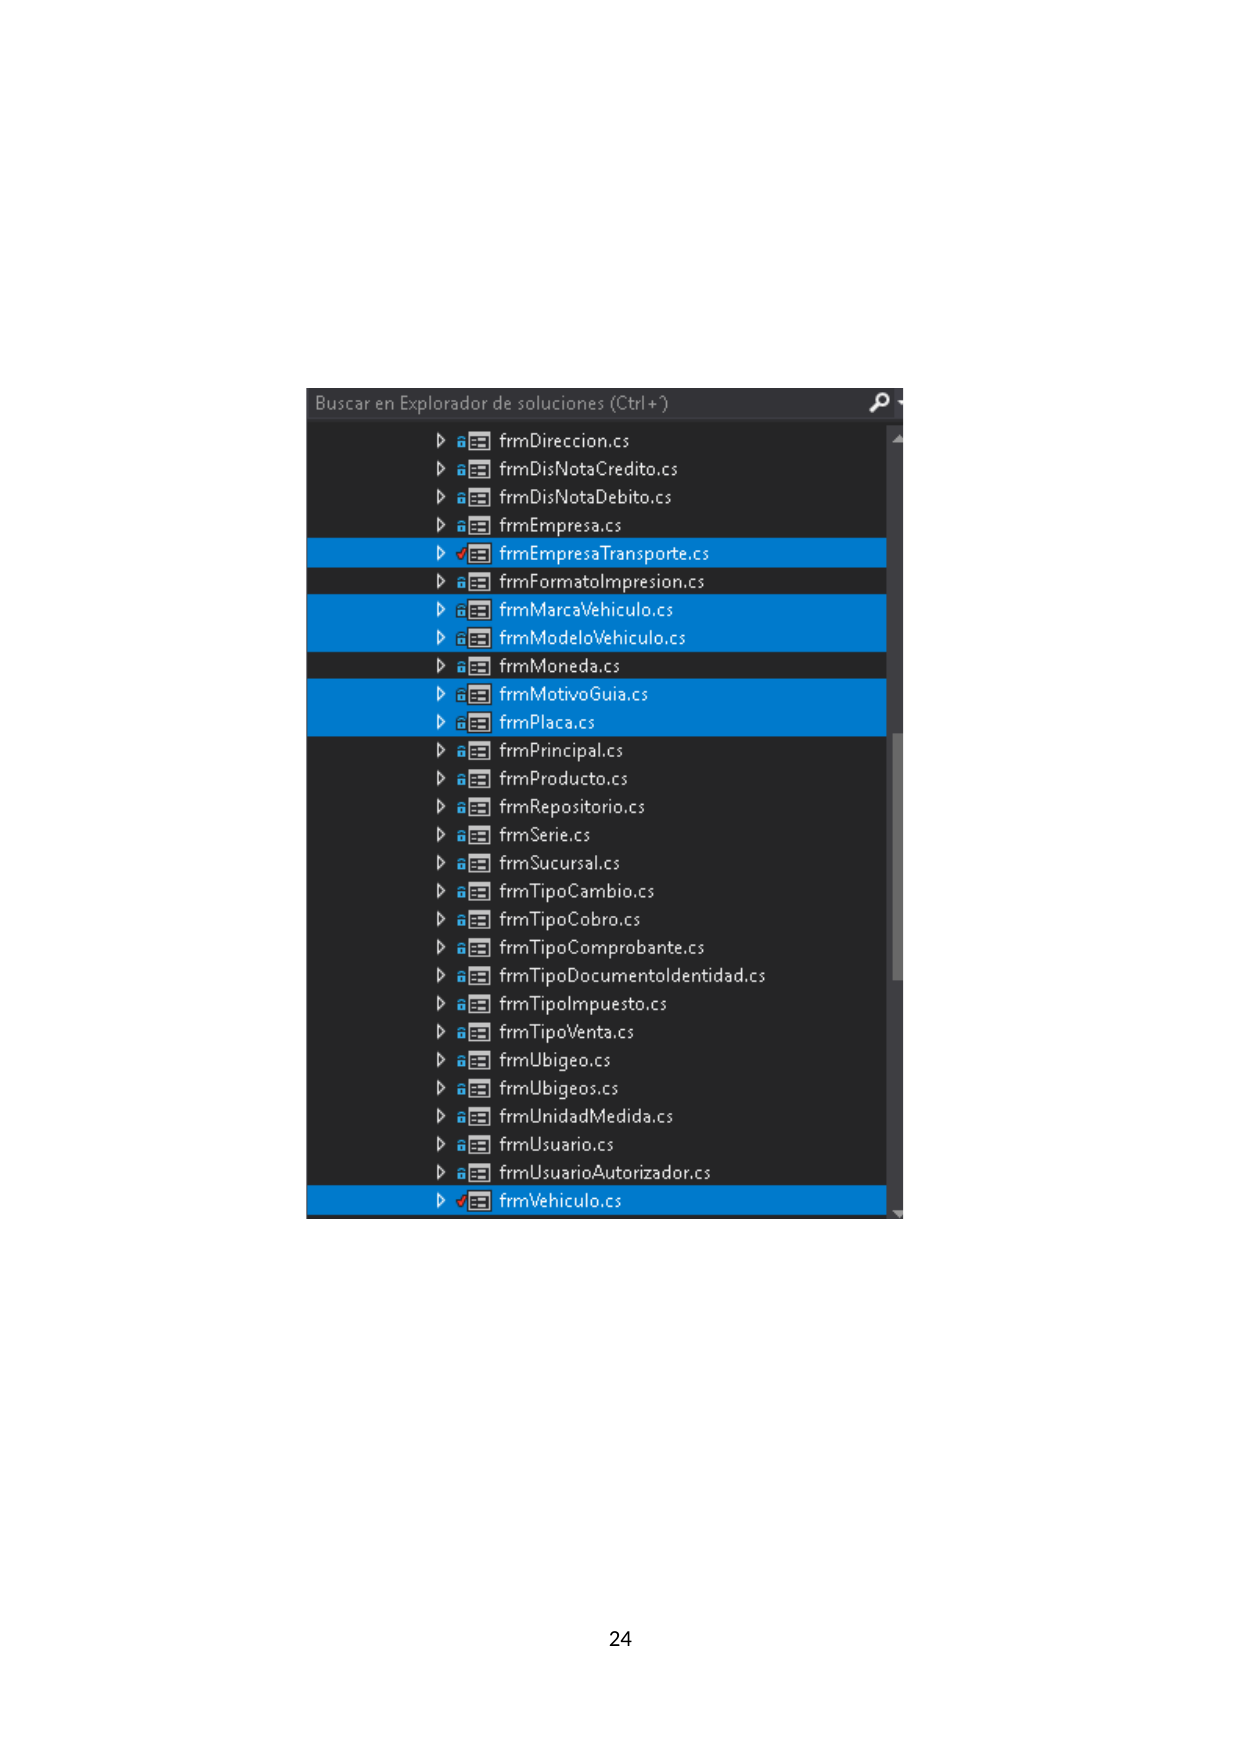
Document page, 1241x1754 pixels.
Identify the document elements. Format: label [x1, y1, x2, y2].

picture [306, 388, 904, 1220]
